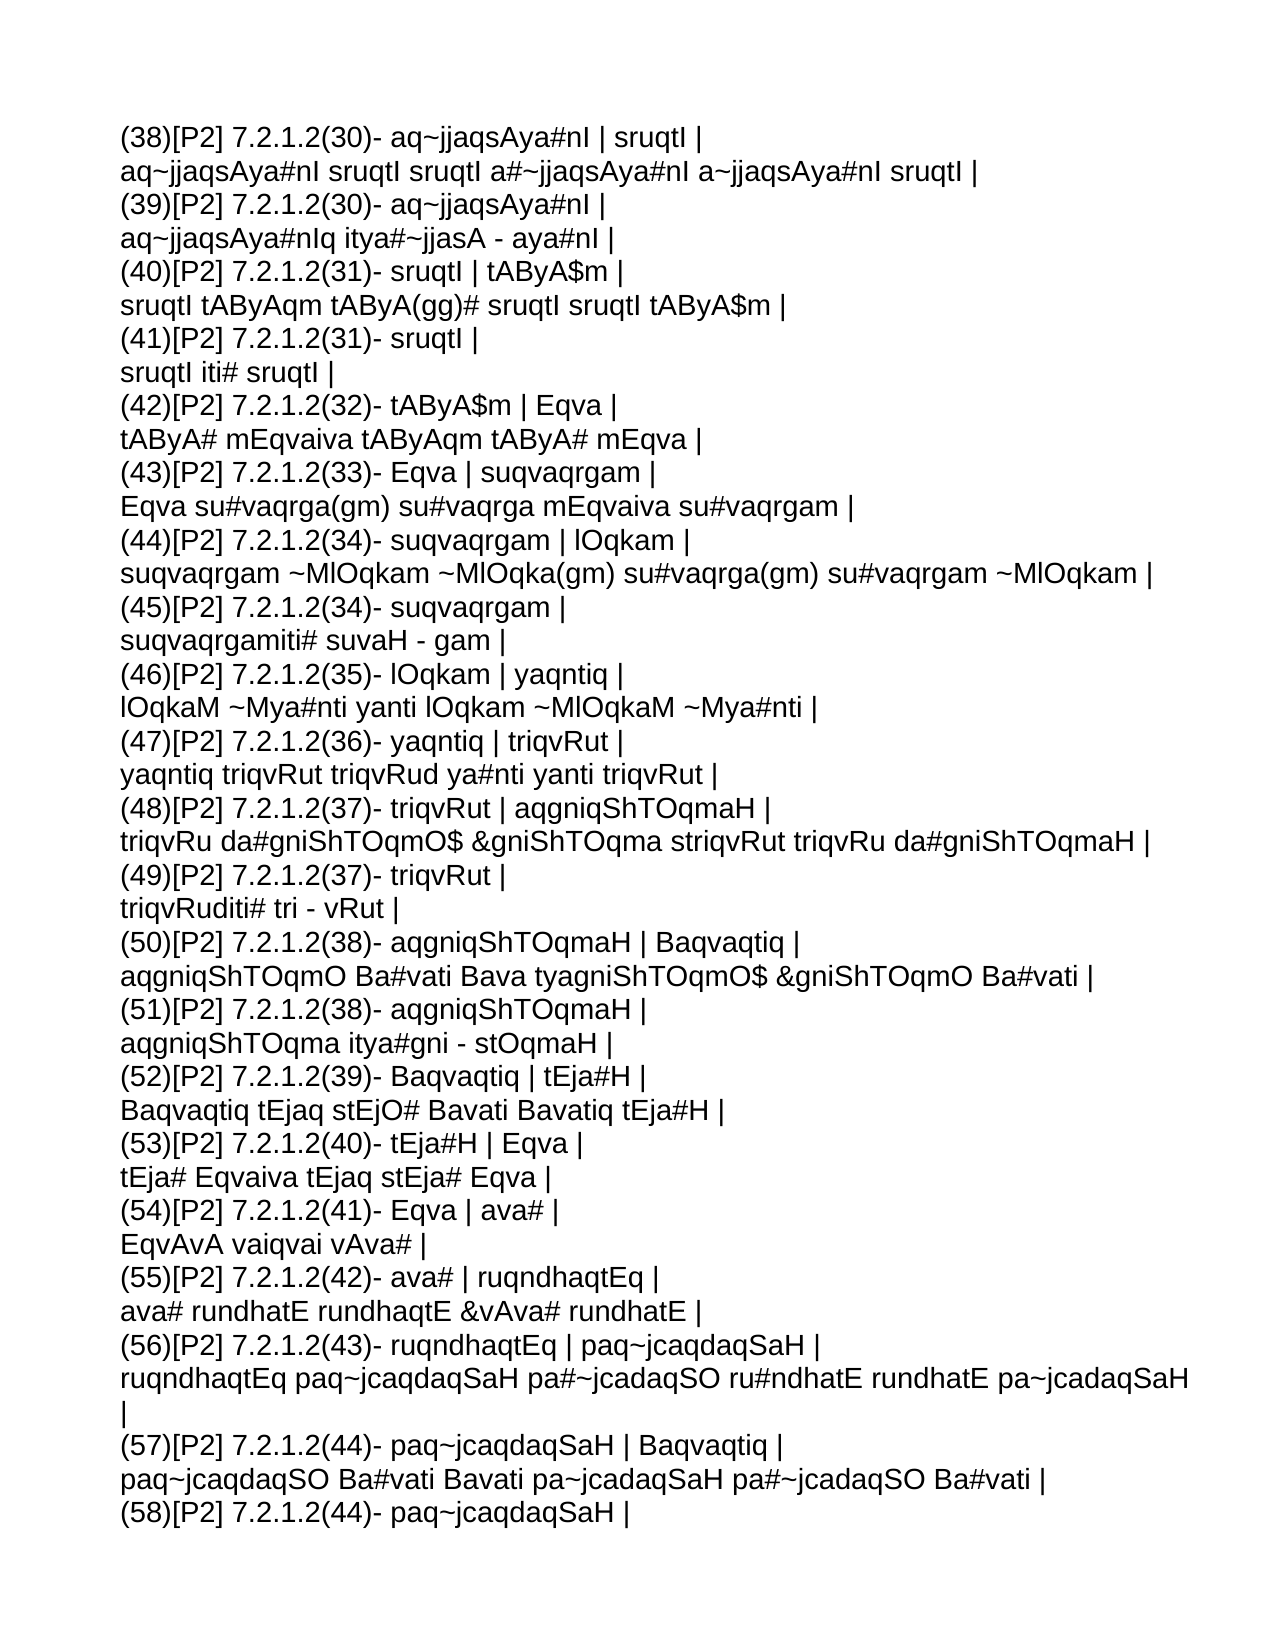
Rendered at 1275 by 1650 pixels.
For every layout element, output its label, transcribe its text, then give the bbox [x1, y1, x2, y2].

text Baqvaqtiq tEjaq stEjO# Bavati Bavatiq tEja#H | [120, 1093, 1200, 1126]
text ava# rundhatE rundhaqtE &vAva# rundhatE | [120, 1294, 1200, 1327]
text (45)[P2] 7.2.1.2(34)- suqvaqrgam | [120, 589, 1200, 623]
text aq~jjaqsAya#nIq itya#~jjasA - aya#nI | [120, 221, 1200, 254]
text (50)[P2] 7.2.1.2(38)- aqgniqShTOqmaH | Baqvaqtiq | [120, 925, 1200, 958]
text (48)[P2] 7.2.1.2(37)- triqvRut | aqgniqShTOqmaH | [120, 791, 1200, 824]
text (41)[P2] 7.2.1.2(31)- sruqtI | [120, 321, 1200, 355]
text triqvRu da#gniShTOqmO$ &gniShTOqma striqvRut triqvRu da#gniShTOqmaH | [120, 824, 1200, 858]
text (54)[P2] 7.2.1.2(41)- Eqva | ava# | [120, 1193, 1200, 1227]
text EqvAvA vaiqvai vAva# | [120, 1227, 1200, 1260]
text lOqkaM ~Mya#nti yanti lOqkam ~MlOqkaM ~Mya#nti | [120, 690, 1200, 724]
text (47)[P2] 7.2.1.2(36)- yaqntiq | triqvRut | [120, 724, 1200, 757]
text aq~jjaqsAya#nI sruqtI sruqtI a#~jjaqsAya#nI a~jjaqsAya#nI sruqtI | [120, 153, 1200, 187]
text (40)[P2] 7.2.1.2(31)- sruqtI | tAByA$m | [120, 254, 1200, 288]
text Eqva su#vaqrga(gm) su#vaqrga mEqvaiva su#vaqrgam | [120, 489, 1200, 522]
text (57)[P2] 7.2.1.2(44)- paq~jcaqdaqSaH | Baqvaqtiq | [120, 1428, 1200, 1462]
text paq~jcaqdaqSO Ba#vati Bavati pa~jcadaqSaH pa#~jcadaqSO Ba#vati | [120, 1462, 1200, 1495]
text (52)[P2] 7.2.1.2(39)- Baqvaqtiq | tEja#H | [120, 1059, 1200, 1093]
text (38)[P2] 7.2.1.2(30)- aq~jjaqsAya#nI | sruqtI | [120, 120, 1200, 153]
text tAByA# mEqvaiva tAByAqm tAByA# mEqva | [120, 422, 1200, 455]
text (44)[P2] 7.2.1.2(34)- suqvaqrgam | lOqkam | [120, 522, 1200, 556]
text aqgniqShTOqma itya#gni - stOqmaH | [120, 1026, 1200, 1059]
text (51)[P2] 7.2.1.2(38)- aqgniqShTOqmaH | [120, 992, 1200, 1026]
text (56)[P2] 7.2.1.2(43)- ruqndhaqtEq | paq~jcaqdaqSaH | [120, 1327, 1200, 1361]
text (42)[P2] 7.2.1.2(32)- tAByA$m | Eqva | [120, 388, 1200, 422]
text sruqtI iti# sruqtI | [120, 355, 1200, 388]
text (43)[P2] 7.2.1.2(33)- Eqva | suqvaqrgam | [120, 455, 1200, 489]
text (58)[P2] 7.2.1.2(44)- paq~jcaqdaqSaH | [120, 1495, 1200, 1529]
text (46)[P2] 7.2.1.2(35)- lOqkam | yaqntiq | [120, 657, 1200, 690]
text (49)[P2] 7.2.1.2(37)- triqvRut | [120, 858, 1200, 891]
text triqvRuditi# tri - vRut | [120, 891, 1200, 925]
text tEja# Eqvaiva tEjaq stEja# Eqva | [120, 1160, 1200, 1193]
text (39)[P2] 7.2.1.2(30)- aq~jjaqsAya#nI | [120, 187, 1200, 221]
text yaqntiq triqvRut triqvRud ya#nti yanti triqvRut | [120, 757, 1200, 791]
text aqgniqShTOqmO Ba#vati Bava tyagniShTOqmO$ &gniShTOqmO Ba#vati | [120, 958, 1200, 992]
text sruqtI tAByAqm tAByA(gg)# sruqtI sruqtI tAByA$m | [120, 288, 1200, 321]
text (53)[P2] 7.2.1.2(40)- tEja#H | Eqva | [120, 1126, 1200, 1160]
text ruqndhaqtEq paq~jcaqdaqSaH pa#~jcadaqSO ru#ndhatE rundhatE pa~jcadaqSaH | [120, 1361, 1200, 1428]
text suqvaqrgam ~MlOqkam ~MlOqka(gm) su#vaqrga(gm) su#vaqrgam ~MlOqkam | [120, 556, 1200, 589]
text (55)[P2] 7.2.1.2(42)- ava# | ruqndhaqtEq | [120, 1260, 1200, 1294]
text suqvaqrgamiti# suvaH - gam | [120, 623, 1200, 657]
